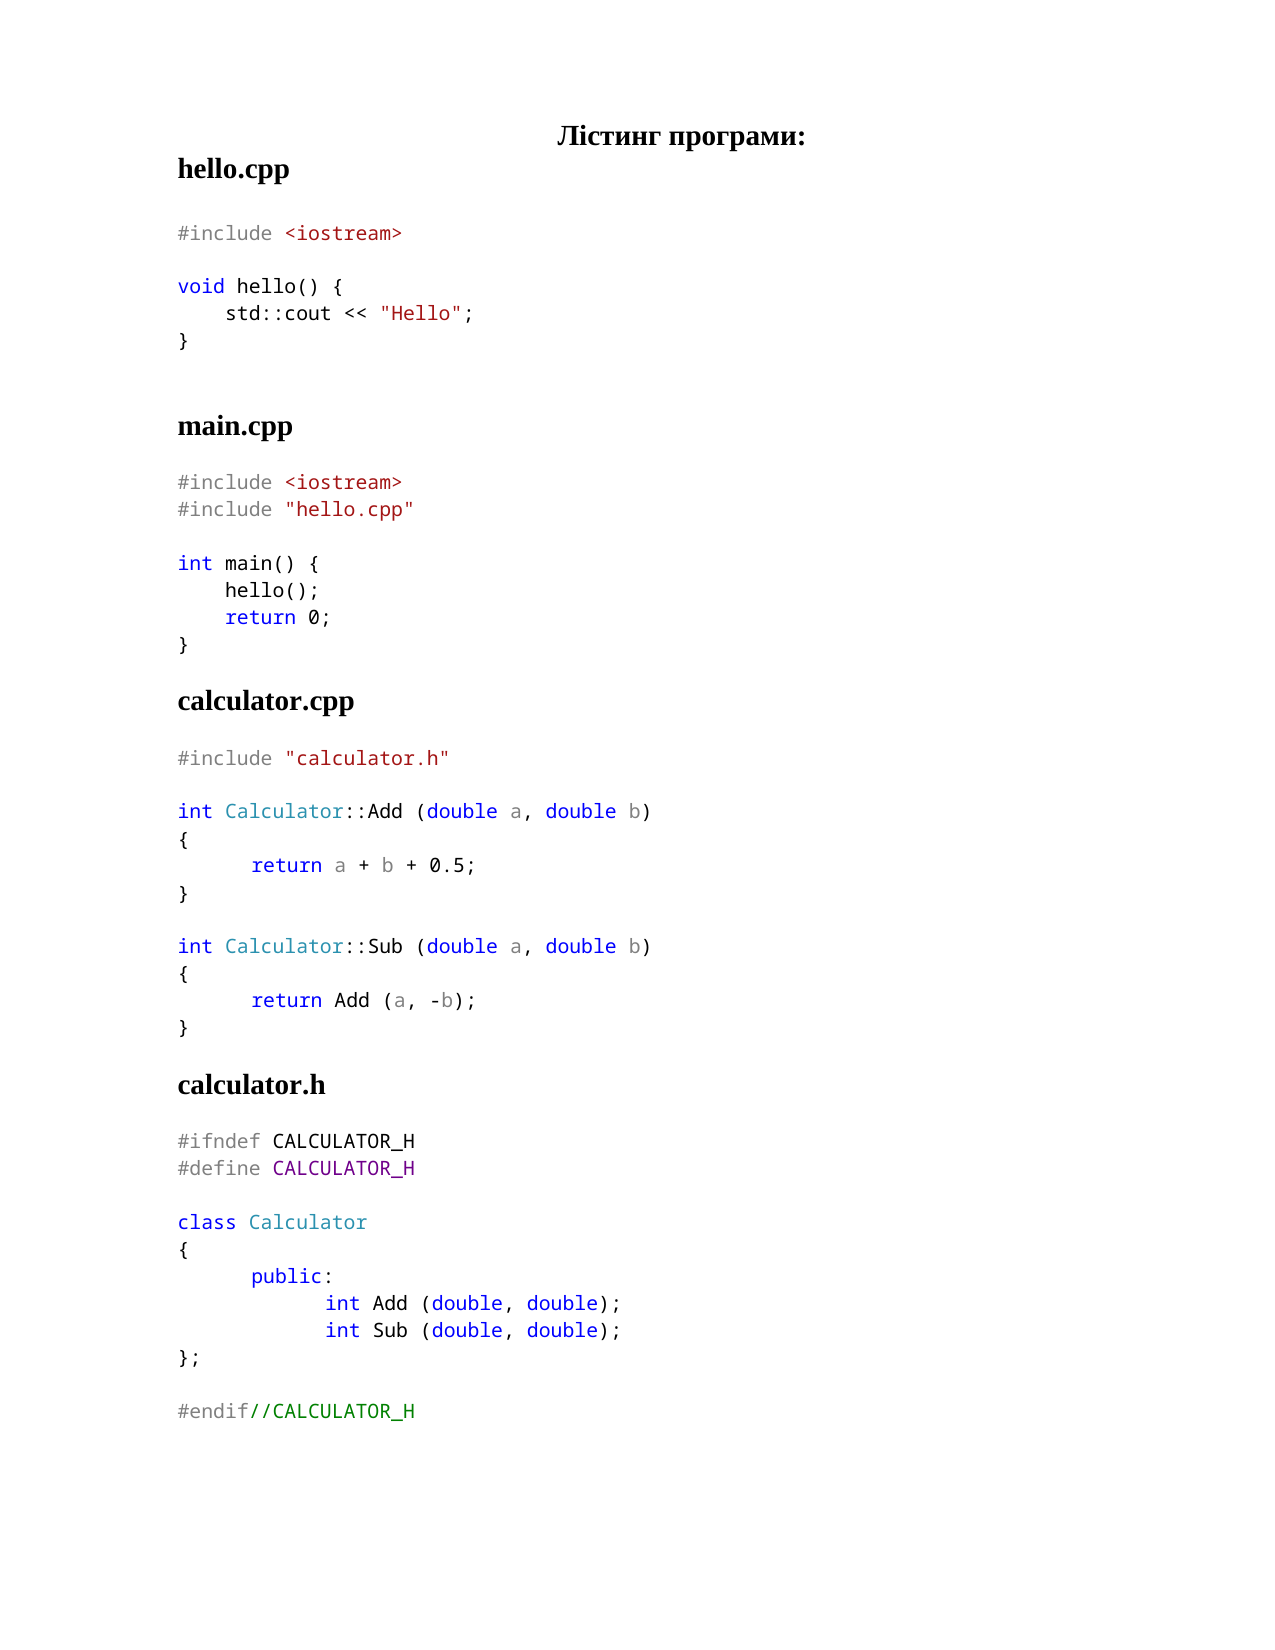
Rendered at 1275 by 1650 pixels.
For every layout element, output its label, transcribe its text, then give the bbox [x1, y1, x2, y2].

text hello.cpp [177, 152, 1186, 185]
text } [177, 630, 1186, 657]
text { [177, 1235, 1186, 1262]
text calculator.h [177, 1067, 1186, 1101]
text std::cout << "Hello"; [177, 300, 1186, 327]
text hello(); [177, 576, 1186, 603]
text }; [177, 1343, 1186, 1370]
text void hello() { [177, 273, 1186, 300]
text Лістинг програми: [177, 118, 1186, 152]
text return a + b + 0.5; [177, 852, 1186, 879]
text } [177, 1014, 1186, 1041]
text calculator.cpp [177, 683, 1186, 717]
text { [177, 825, 1186, 852]
text #include "calculator.h" [177, 744, 1186, 771]
text #include <iostream> [177, 468, 1186, 495]
text class Calculator [177, 1208, 1186, 1235]
text { [177, 960, 1186, 987]
text int Calculator::Sub (double a, double b) [177, 933, 1186, 960]
text return 0; [177, 603, 1186, 630]
text #endif//CALCULATOR_H [177, 1397, 1186, 1424]
text int Add (double, double); [177, 1289, 1186, 1316]
text #define CALCULATOR_H [177, 1154, 1186, 1181]
text } [177, 327, 1186, 354]
text #ifndef CALCULATOR_H [177, 1127, 1186, 1154]
text int main() { [177, 549, 1186, 576]
text int Calculator::Add (double a, double b) [177, 798, 1186, 825]
text #include "hello.cpp" [177, 495, 1186, 522]
text #include <iostream> [177, 219, 1186, 246]
text } [177, 879, 1186, 906]
text public: [177, 1262, 1186, 1289]
text return Add (a, -b); [177, 987, 1186, 1014]
text int Sub (double, double); [177, 1316, 1186, 1343]
text main.cpp [177, 408, 1186, 441]
